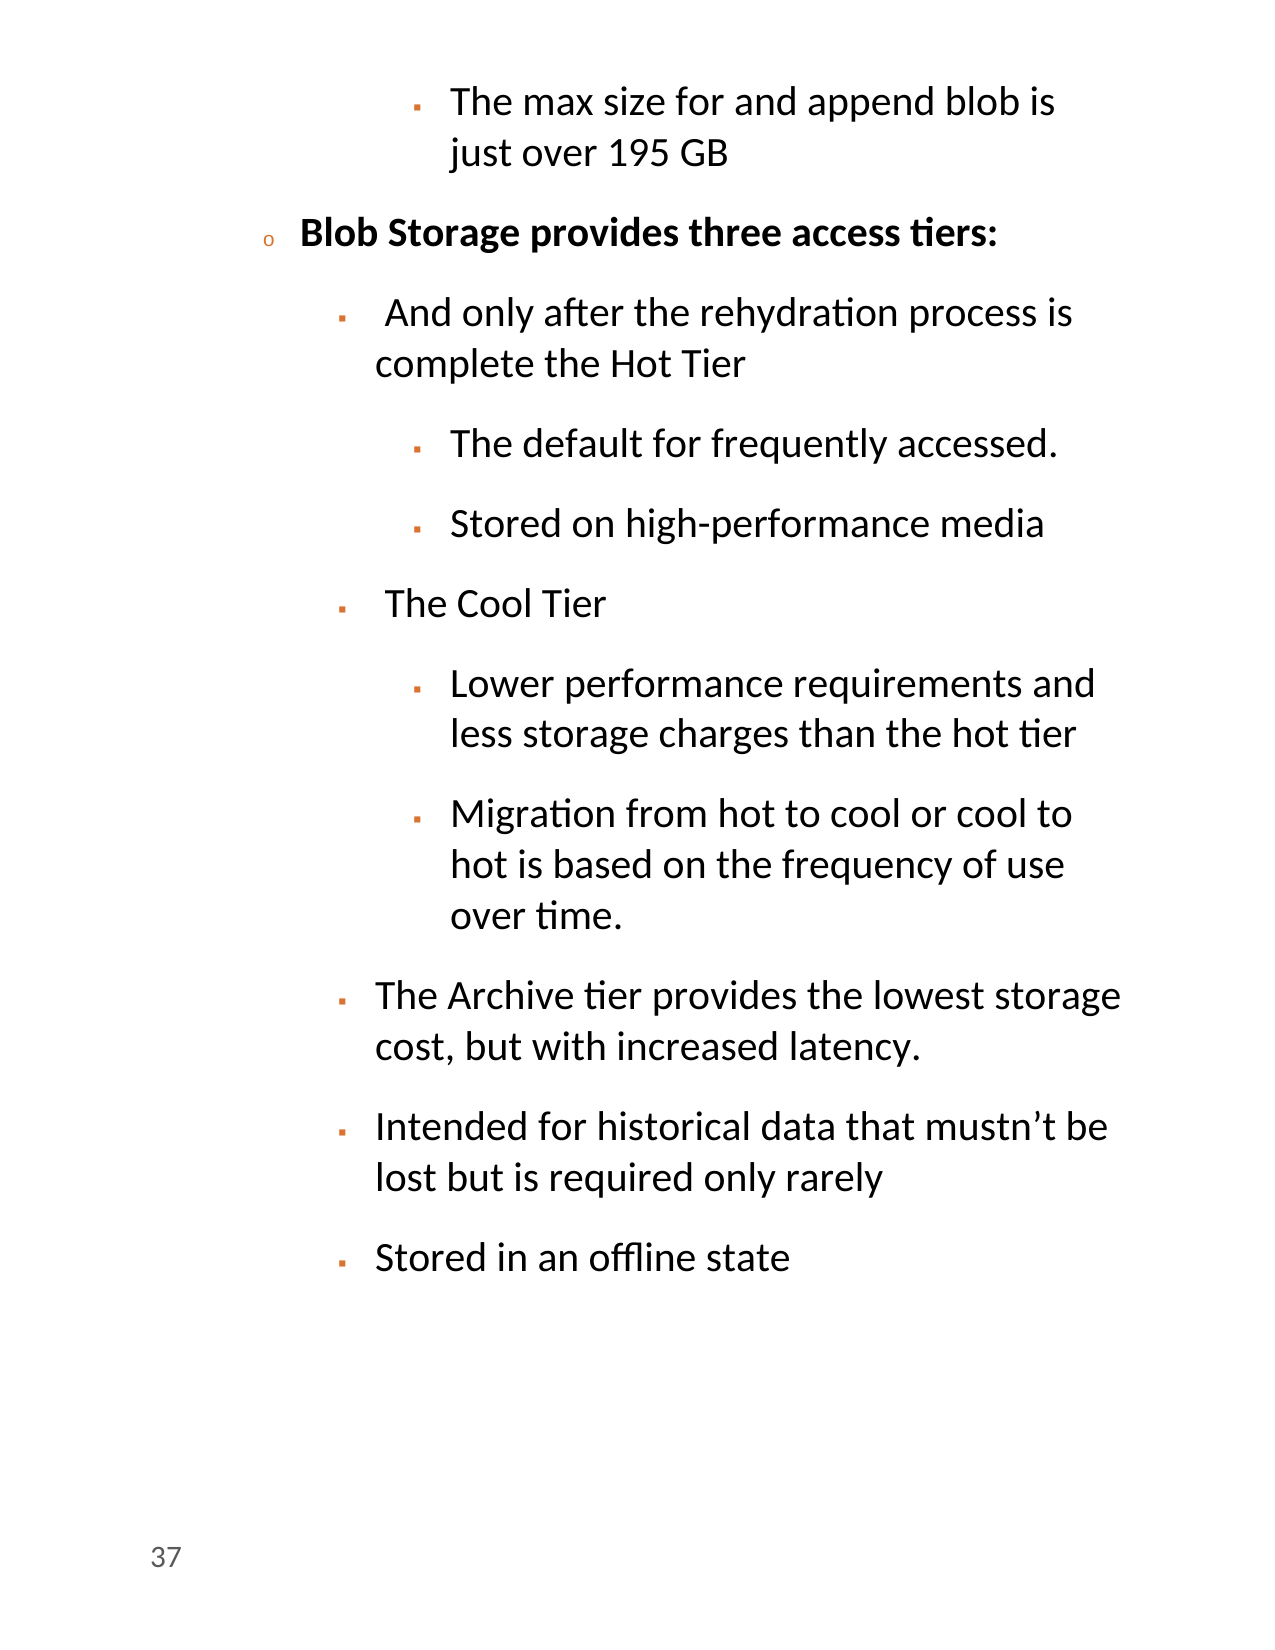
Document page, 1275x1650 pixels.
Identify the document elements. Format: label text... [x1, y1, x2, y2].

list Intended for historical data that mustn’t be lost but is required only rarely [337, 1100, 1125, 1202]
list The Archive tier provides the lowest storage cost, but with increased latency. [337, 969, 1125, 1071]
list The max size for and append blob is just over 195 GB [412, 75, 1125, 177]
list Lower performance requirements and less storage charges than the hot tier [412, 657, 1125, 758]
list Stored in an offline state [337, 1231, 1125, 1282]
list The Cool Tier [337, 577, 1125, 627]
list The default for frequently accessed. [412, 417, 1125, 467]
list Stored on high-performance media [412, 497, 1125, 547]
list Blob Storage provides three access tiers: [262, 206, 1125, 257]
list Migration from hot to cool or cool to hot is based on the frequency of use over time. [412, 787, 1125, 940]
list And only after the rehydration process is complete the Hot Tier [337, 286, 1125, 387]
